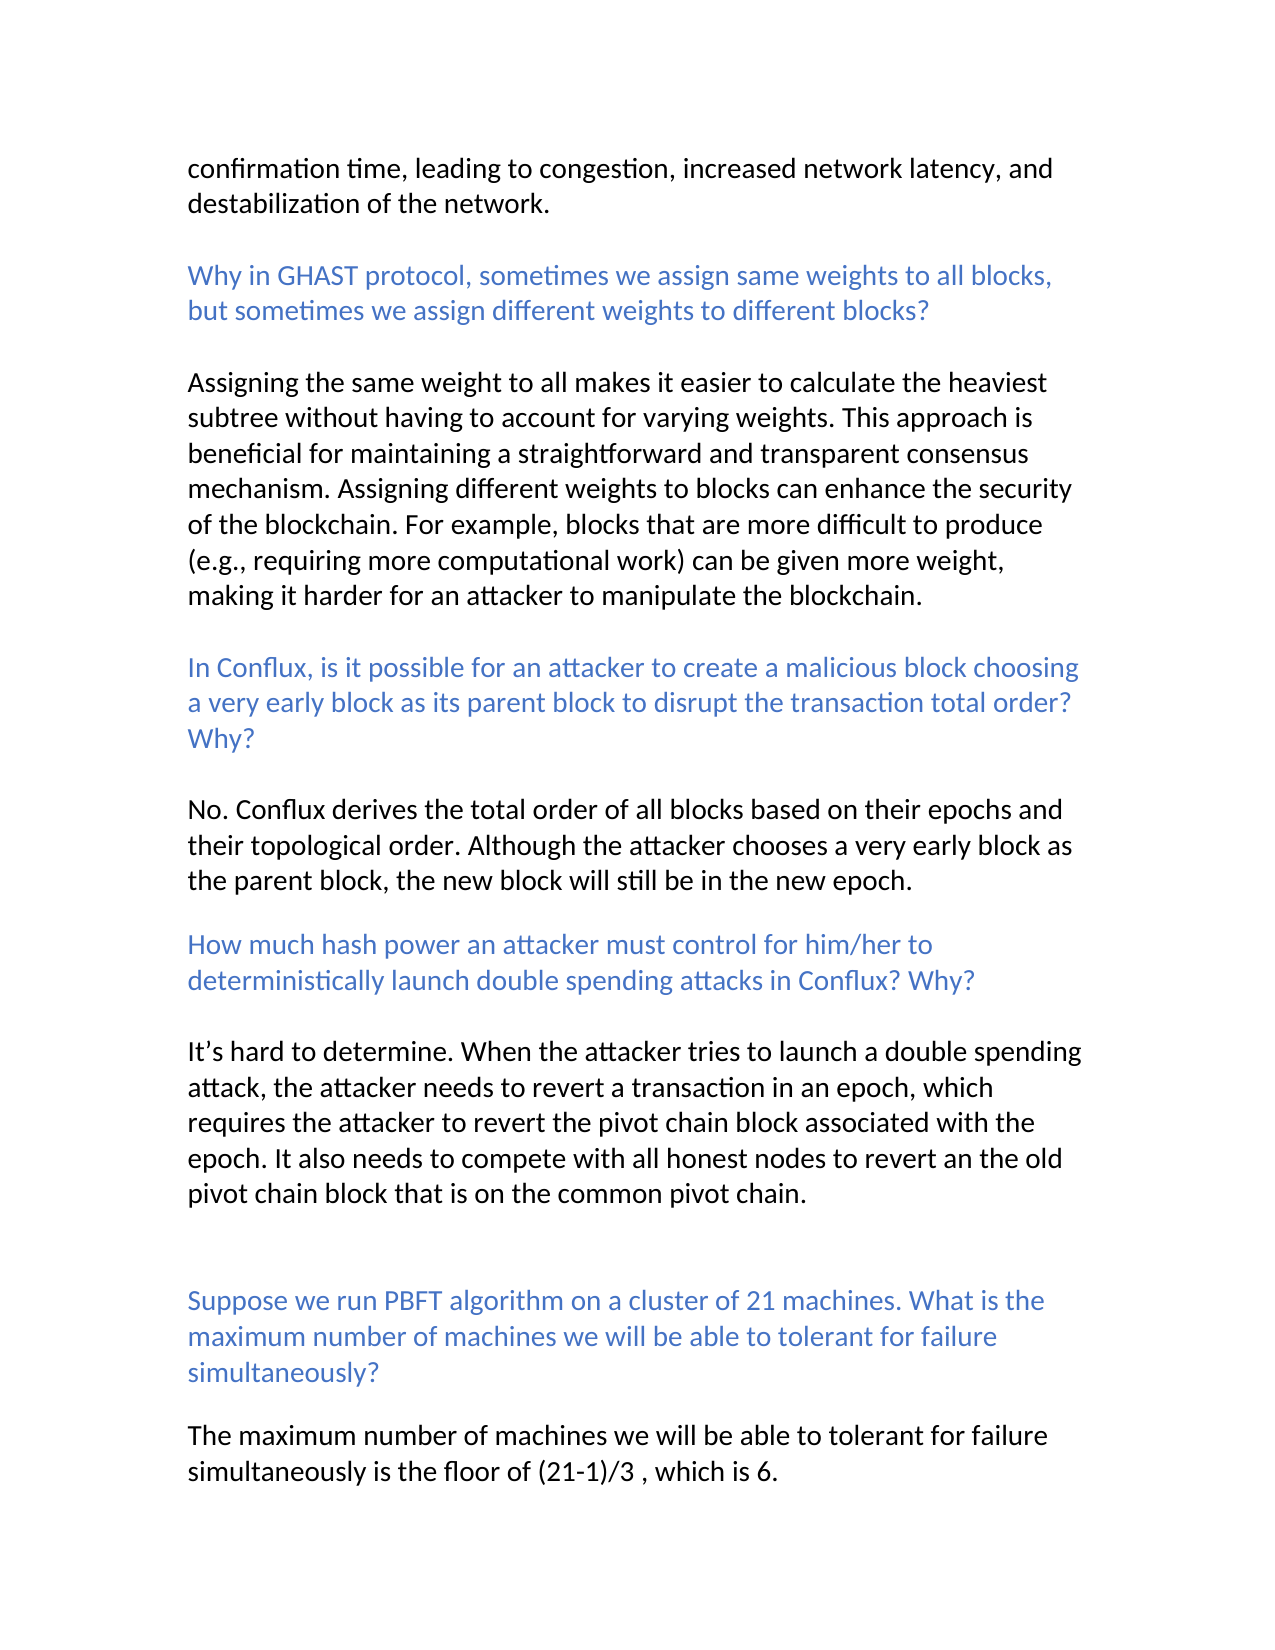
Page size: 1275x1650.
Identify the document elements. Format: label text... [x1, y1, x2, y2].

text The maximum number of machines we will be able to tolerant for failure simultaneously is the floor of (21-1)/3 , which is 6. [187, 1417, 1087, 1488]
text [187, 150, 1087, 221]
text It’s hard to determine. When the attacker tries to launch a double spending attack, the attacker needs to revert a transaction in an epoch, which requires the attacker to revert the pivot chain block associated with the epoch. It also needs to compete with all honest nodes to revert an the old pivot chain block that is on the common pivot chain. [187, 1033, 1087, 1211]
text Assigning the same weight to all makes it easier to calculate the heaviest subtree without having to account for varying weights. This approach is beneficial for maintaining a straightforward and transparent consensus mechanism. Assigning different weights to blocks can enhance the security of the blockchain. For example, blocks that are more difficult to produce (e.g., requiring more computational work) can be given more weight, making it harder for an attacker to manipulate the blockchain. [187, 364, 1087, 613]
text No. Conflux derives the total order of all blocks based on their epochs and their topological order. Although the attacker chooses a very early block as the parent block, the new block will still be in the new epoch. [187, 791, 1087, 926]
text Suppose we run PBFT algorithm on a cluster of 21 machines. What is the maximum number of machines we will be able to tolerant for failure simultaneously? [187, 1282, 1087, 1417]
text Why in GHAST protocol, sometimes we assign same weights to all blocks, but sometimes we assign different weights to different blocks? [187, 257, 1087, 328]
text How much hash power an attacker must control for him/her to deterministically launch double spending attacks in Conflux? Why? [187, 926, 1087, 997]
text In Conflux, is it possible for an attacker to create a malicious block choosing a very early block as its parent block to disrupt the transaction total order? Why? [187, 613, 1087, 756]
